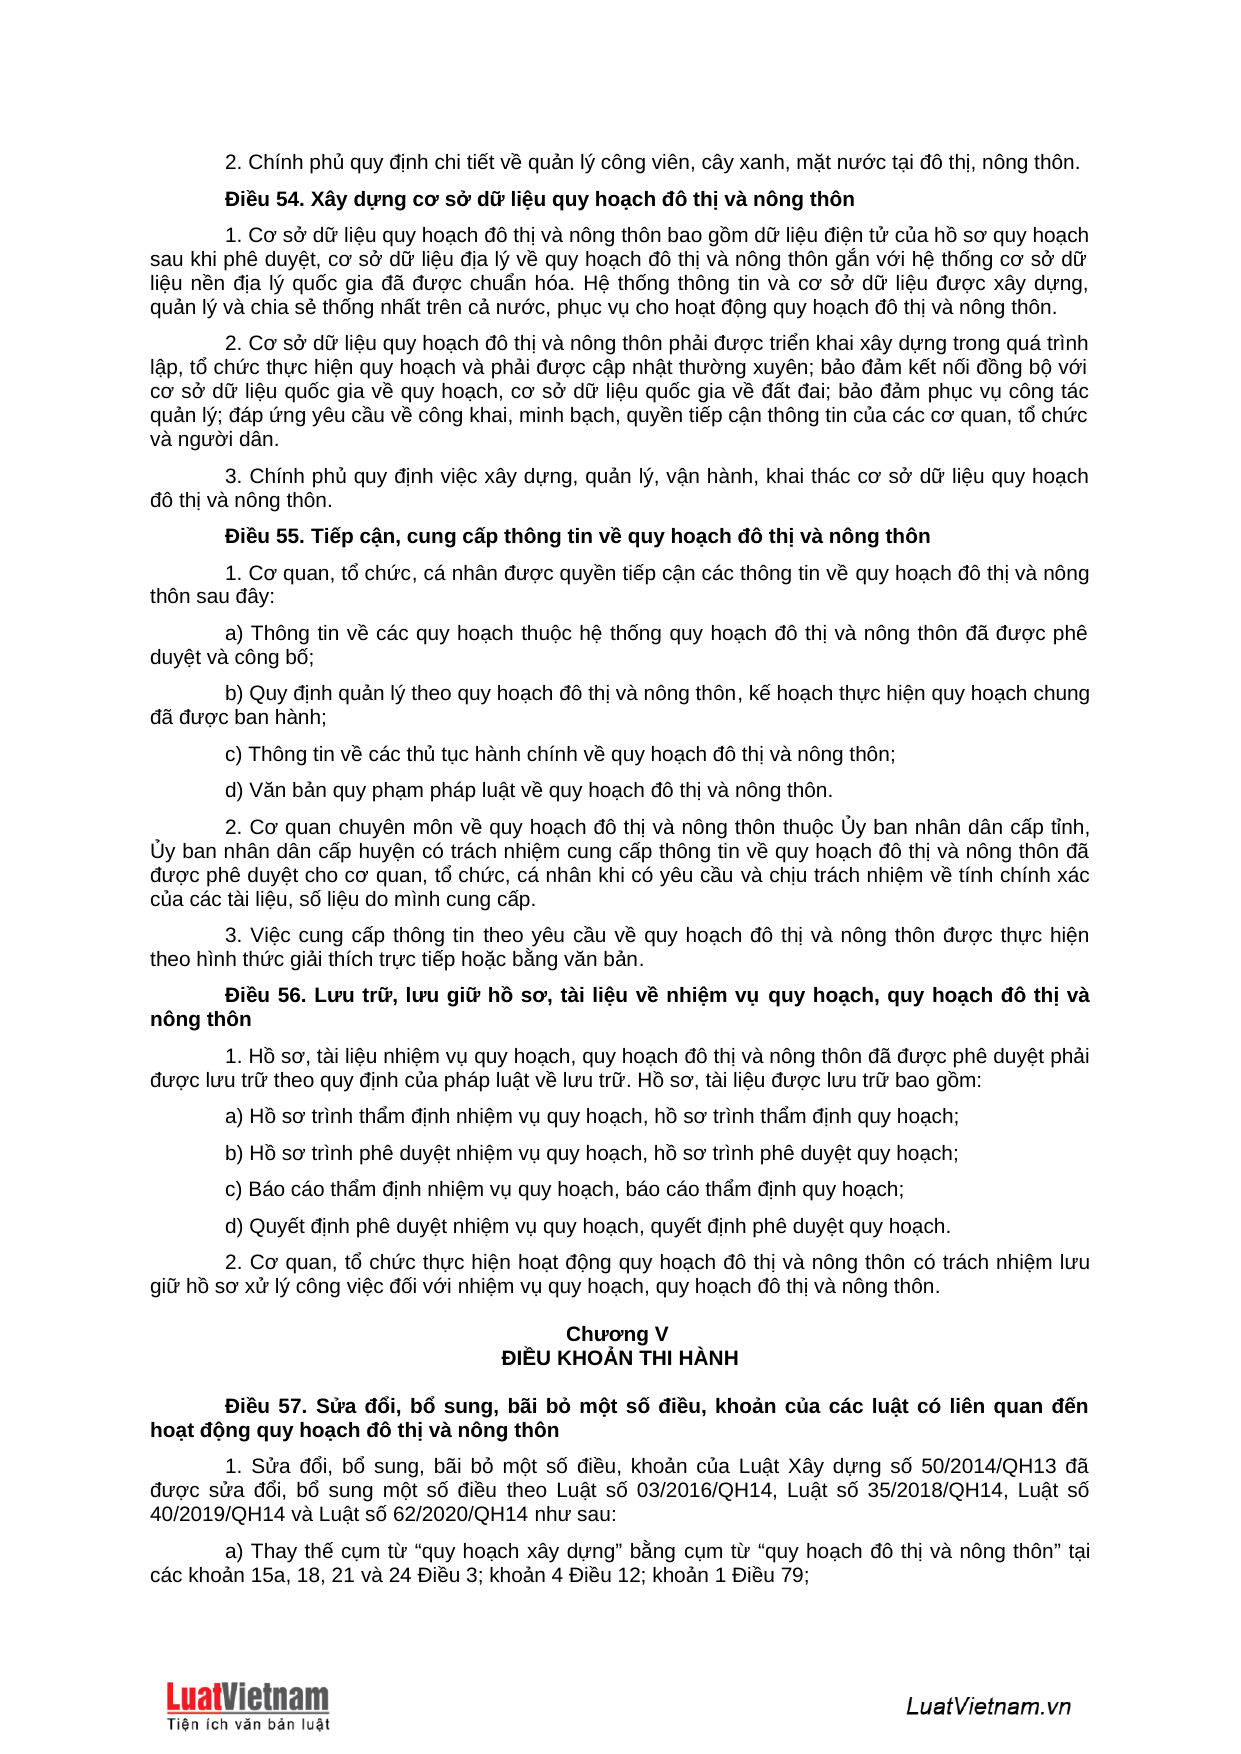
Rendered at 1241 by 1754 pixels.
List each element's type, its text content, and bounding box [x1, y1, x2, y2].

text 2. Cơ sở dữ liệu quy hoạch đô thị và nông thôn phải được triển khai xây dựng trong quá trình lập, tổ chức thực hiện quy hoạch và phải được cập nhật thường xuyên; bảo đảm kết nối đồng bộ với cơ sở dữ liệu quốc gia về quy hoạch, cơ sở dữ liệu quốc gia về đất đai; bảo đảm phục vụ công tác quản lý; đáp ứng yêu cầu về công khai, minh bạch, quyền tiếp cận thông tin của các cơ quan, tổ chức và người dân. [150, 331, 1090, 451]
text a) Hồ sơ trình thẩm định nhiệm vụ quy hoạch, hồ sơ trình thẩm định quy hoạch; [150, 1104, 1090, 1128]
text Chương V ĐIỀU KHOẢN THI HÀNH [150, 1322, 1090, 1370]
text a) Thông tin về các quy hoạch thuộc hệ thống quy hoạch đô thị và nông thôn đã được phê duyệt và công bố; [150, 621, 1090, 669]
text b) Quy định quản lý theo quy hoạch đô thị và nông thôn, kế hoạch thực hiện quy hoạch chung đã được ban hành; [150, 681, 1090, 729]
text 1. Cơ sở dữ liệu quy hoạch đô thị và nông thôn bao gồm dữ liệu điện tử của hồ sơ quy hoạch sau khi phê duyệt, cơ sở dữ liệu địa lý về quy hoạch đô thị và nông thôn gắn với hệ thống cơ sở dữ liệu nền địa lý quốc gia đã được chuẩn hóa. Hệ thống thông tin và cơ sở dữ liệu được xây dựng, quản lý và chia sẻ thống nhất trên cả nước, phục vụ cho hoạt động quy hoạch đô thị và nông thôn. [150, 223, 1090, 319]
text 2. Cơ quan chuyên môn về quy hoạch đô thị và nông thôn thuộc Ủy ban nhân dân cấp tỉnh, Ủy ban nhân dân cấp huyện có trách nhiệm cung cấp thông tin về quy hoạch đô thị và nông thôn đã được phê duyệt cho cơ quan, tổ chức, cá nhân khi có yêu cầu và chịu trách nhiệm về tính chính xác của các tài liệu, số liệu do mình cung cấp. [150, 814, 1090, 910]
text a) Thay thế cụm từ “quy hoạch xây dựng” bằng cụm từ “quy hoạch đô thị và nông thôn” tại các khoản 15a, 18, 21 và 24 Điều 3; khoản 4 Điều 12; khoản 1 Điều 79; [150, 1538, 1090, 1586]
text 1. Cơ quan, tổ chức, cá nhân được quyền tiếp cận các thông tin về quy hoạch đô thị và nông thôn sau đây: [150, 560, 1090, 608]
text 1. Hồ sơ, tài liệu nhiệm vụ quy hoạch, quy hoạch đô thị và nông thôn đã được phê duyệt phải được lưu trữ theo quy định của pháp luật về lưu trữ. Hồ sơ, tài liệu được lưu trữ bao gồm: [150, 1044, 1090, 1092]
text 3. Chính phủ quy định việc xây dựng, quản lý, vận hành, khai thác cơ sở dữ liệu quy hoạch đô thị và nông thôn. [150, 463, 1090, 511]
text 3. Việc cung cấp thông tin theo yêu cầu về quy hoạch đô thị và nông thôn được thực hiện theo hình thức giải thích trực tiếp hoặc bằng văn bản. [150, 923, 1090, 971]
text Điều 57. Sửa đổi, bổ sung, bãi bỏ một số điều, khoản của các luật có liên quan đến hoạt động quy hoạch đô thị và nông thôn [150, 1394, 1090, 1442]
text Điều 54. Xây dựng cơ sở dữ liệu quy hoạch đô thị và nông thôn [150, 186, 1090, 210]
text Điều 55. Tiếp cận, cung cấp thông tin về quy hoạch đô thị và nông thôn [150, 524, 1090, 548]
text c) Thông tin về các thủ tục hành chính về quy hoạch đô thị và nông thôn; [150, 742, 1090, 766]
text d) Văn bản quy phạm pháp luật về quy hoạch đô thị và nông thôn. [150, 778, 1090, 802]
text Điều 56. Lưu trữ, lưu giữ hồ sơ, tài liệu về nhiệm vụ quy hoạch, quy hoạch đô thị và nông thôn [150, 983, 1090, 1031]
text 1. Sửa đổi, bổ sung, bãi bỏ một số điều, khoản của Luật Xây dựng số 50/2014/QH13 đã được sửa đổi, bổ sung một số điều theo Luật số 03/2016/QH14, Luật số 35/2018/QH14, Luật số 40/2019/QH14 và Luật số 62/2020/QH14 như sau: [150, 1454, 1090, 1526]
text b) Hồ sơ trình phê duyệt nhiệm vụ quy hoạch, hồ sơ trình phê duyệt quy hoạch; [150, 1141, 1090, 1164]
text d) Quyết định phê duyệt nhiệm vụ quy hoạch, quyết định phê duyệt quy hoạch. [150, 1213, 1090, 1237]
text 2. Cơ quan, tổ chức thực hiện hoạt động quy hoạch đô thị và nông thôn có trách nhiệm lưu giữ hồ sơ xử lý công việc đối với nhiệm vụ quy hoạch, quy hoạch đô thị và nông thôn. [150, 1250, 1090, 1298]
text 2. Chính phủ quy định chi tiết về quản lý công viên, cây xanh, mặt nước tại đô thị, nông thôn. [150, 150, 1090, 174]
text c) Báo cáo thẩm định nhiệm vụ quy hoạch, báo cáo thẩm định quy hoạch; [150, 1177, 1090, 1201]
picture [150, 1659, 1090, 1754]
